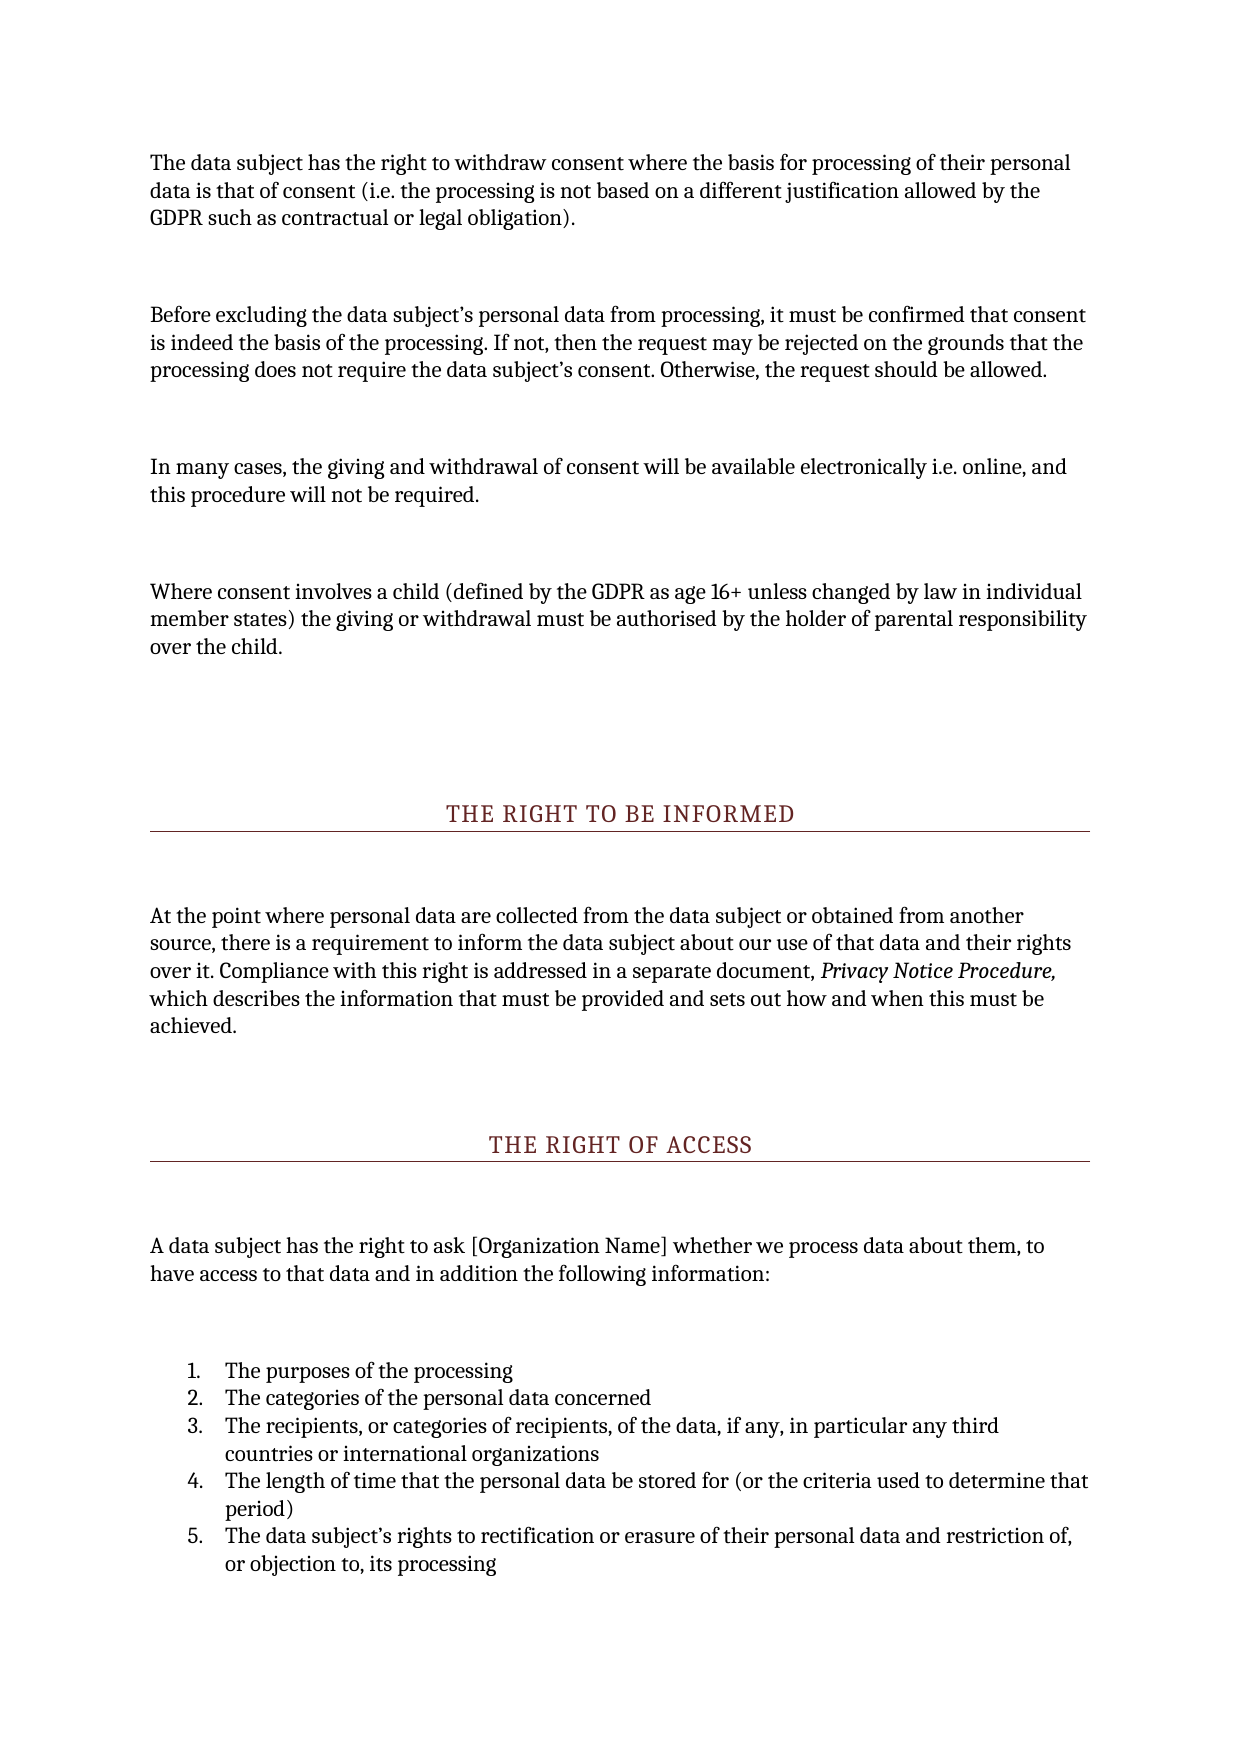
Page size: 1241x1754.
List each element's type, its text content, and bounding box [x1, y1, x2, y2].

text At the point where personal data are collected from the data subject or obtained from another source, there is a requirement to inform the data subject about our use of that data and their rights over it. Compliance with this right is addressed in a separate document, Privacy Notice Procedure, which describes the information that must be provided and sets out how and when this must be achieved. [150, 902, 1090, 1039]
list The data subject’s rights to rectification or erasure of their personal data and restriction of, or objection to, its processing [187, 1523, 1090, 1577]
list The categories of the personal data concerned [187, 1385, 1090, 1412]
subtitle The right to be informed [150, 800, 1090, 831]
text In many cases, the giving and withdrawal of consent will be available electronically i.e. online, and this procedure will not be required. [150, 454, 1090, 508]
list The purposes of the processing [187, 1358, 1090, 1384]
list The recipients, or categories of recipients, of the data, if any, in particular any third countries or international organizations [187, 1413, 1090, 1467]
list The length of time that the personal data be stored for (or the criteria used to determine that period) [187, 1468, 1090, 1522]
text Before excluding the data subject’s personal data from processing, it must be confirmed that consent is indeed the basis of the processing. If not, then the request may be rejected on the grounds that the processing does not require the data subject’s consent. Otherwise, the request should be allowed. [150, 302, 1090, 384]
text Where consent involves a child (defined by the GDPR as age 16+ unless changed by law in individual member states) the giving or withdrawal must be authorised by the holder of parental responsibility over the child. [150, 579, 1090, 660]
subtitle The right of access [150, 1131, 1090, 1161]
text A data subject has the right to ask whether we process data about them, to have access to that data and in addition the following information: [150, 1233, 1090, 1287]
text The data subject has the right to withdraw consent where the basis for processing of their personal data is that of consent (i.e. the processing is not based on a different justification allowed by the GDPR such as contractual or legal obligation). [150, 150, 1090, 232]
